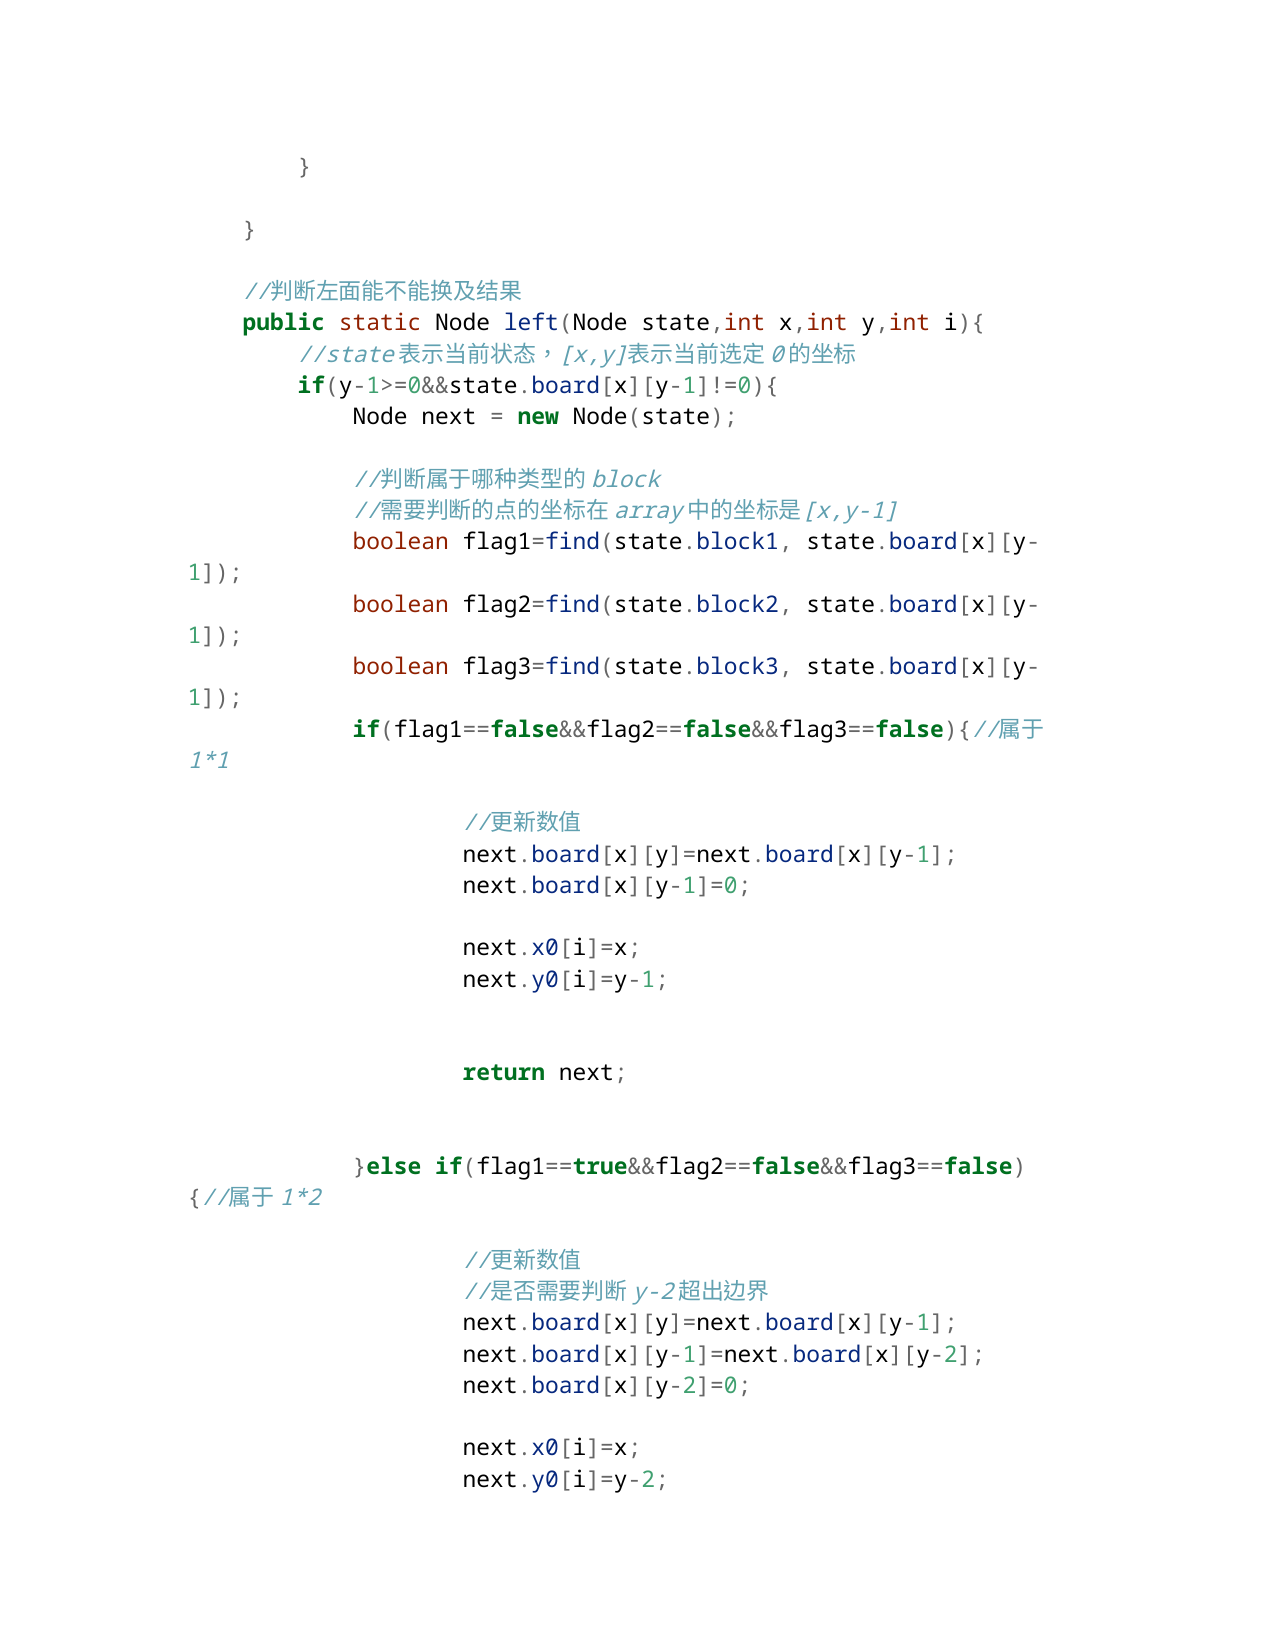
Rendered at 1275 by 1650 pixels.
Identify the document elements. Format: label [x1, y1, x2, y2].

text [187, 150, 1087, 1494]
